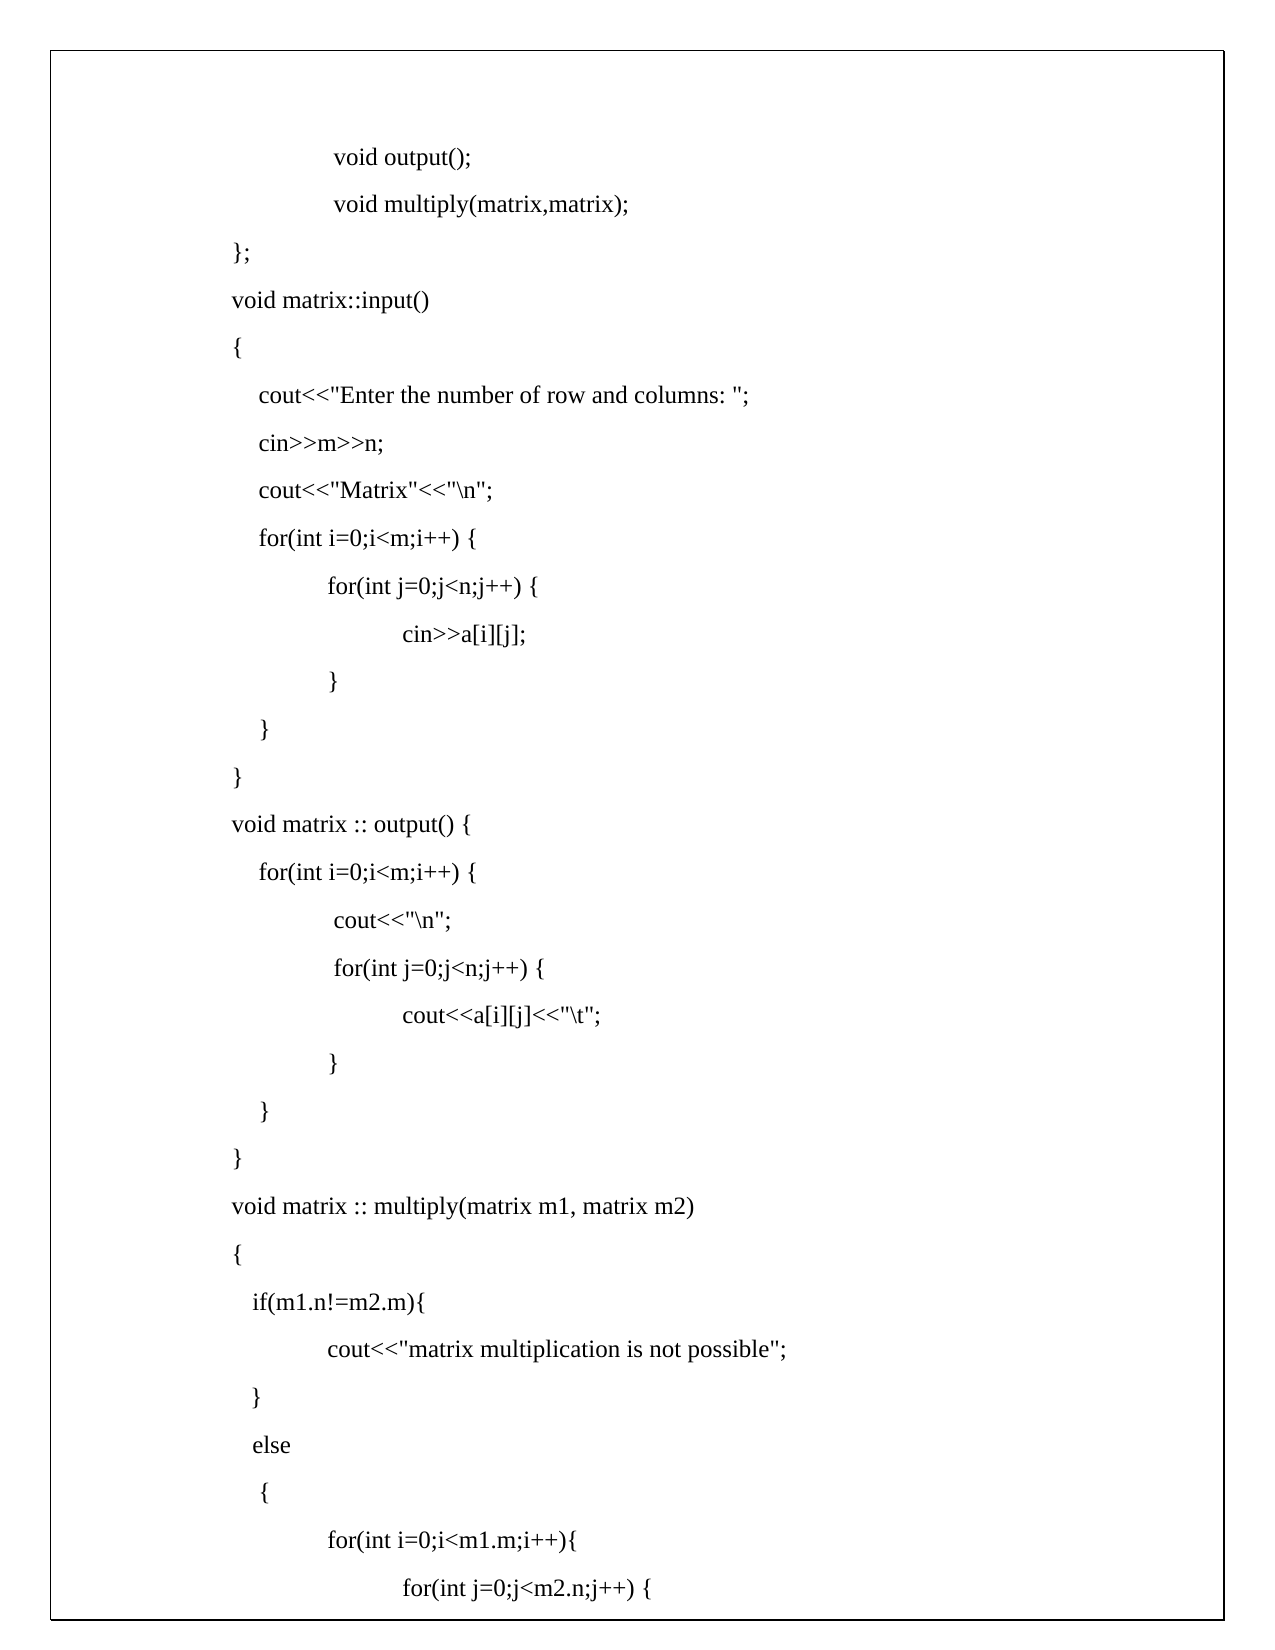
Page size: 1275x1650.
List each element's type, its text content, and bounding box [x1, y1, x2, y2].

text } [225, 666, 1137, 695]
text } [225, 1048, 1137, 1077]
text { [225, 1239, 1137, 1268]
text cout<<"Matrix"<<"\n"; [225, 476, 1137, 504]
text } [225, 762, 1137, 791]
text cout<<"Enter the number of row and columns: "; [225, 380, 1137, 409]
text if(m1.n!=m2.m){ [225, 1287, 1137, 1315]
text cout<<"\n"; [225, 905, 1137, 934]
text cout<<"matrix multiplication is not possible"; [225, 1334, 1137, 1363]
text for(int j=0;j<n;j++) { [225, 571, 1137, 600]
text } [225, 1096, 1137, 1124]
text void output(); [225, 142, 1137, 170]
text for(int i=0;i<m;i++) { [225, 857, 1137, 886]
text { [225, 1477, 1137, 1506]
text for(int i=0;i<m1.m;i++){ [225, 1525, 1137, 1554]
text cin>>m>>n; [225, 428, 1137, 457]
text void matrix :: output() { [225, 809, 1137, 838]
text void multiply(matrix,matrix); [225, 189, 1137, 218]
text for(int i=0;i<m;i++) { [225, 523, 1137, 552]
text }; [225, 237, 1137, 266]
text for(int j=0;j<m2.n;j++) { [225, 1573, 1137, 1602]
text void matrix :: multiply(matrix m1, matrix m2) [225, 1191, 1137, 1220]
text for(int j=0;j<n;j++) { [225, 953, 1137, 981]
text else [225, 1430, 1137, 1458]
text } [225, 1382, 1137, 1411]
text } [225, 714, 1137, 743]
text cout<<a[i][j]<<"\t"; [225, 1000, 1137, 1029]
text void matrix::input() [225, 285, 1137, 313]
text } [225, 1143, 1137, 1172]
text { [225, 332, 1137, 361]
text cin>>a[i][j]; [225, 619, 1137, 647]
